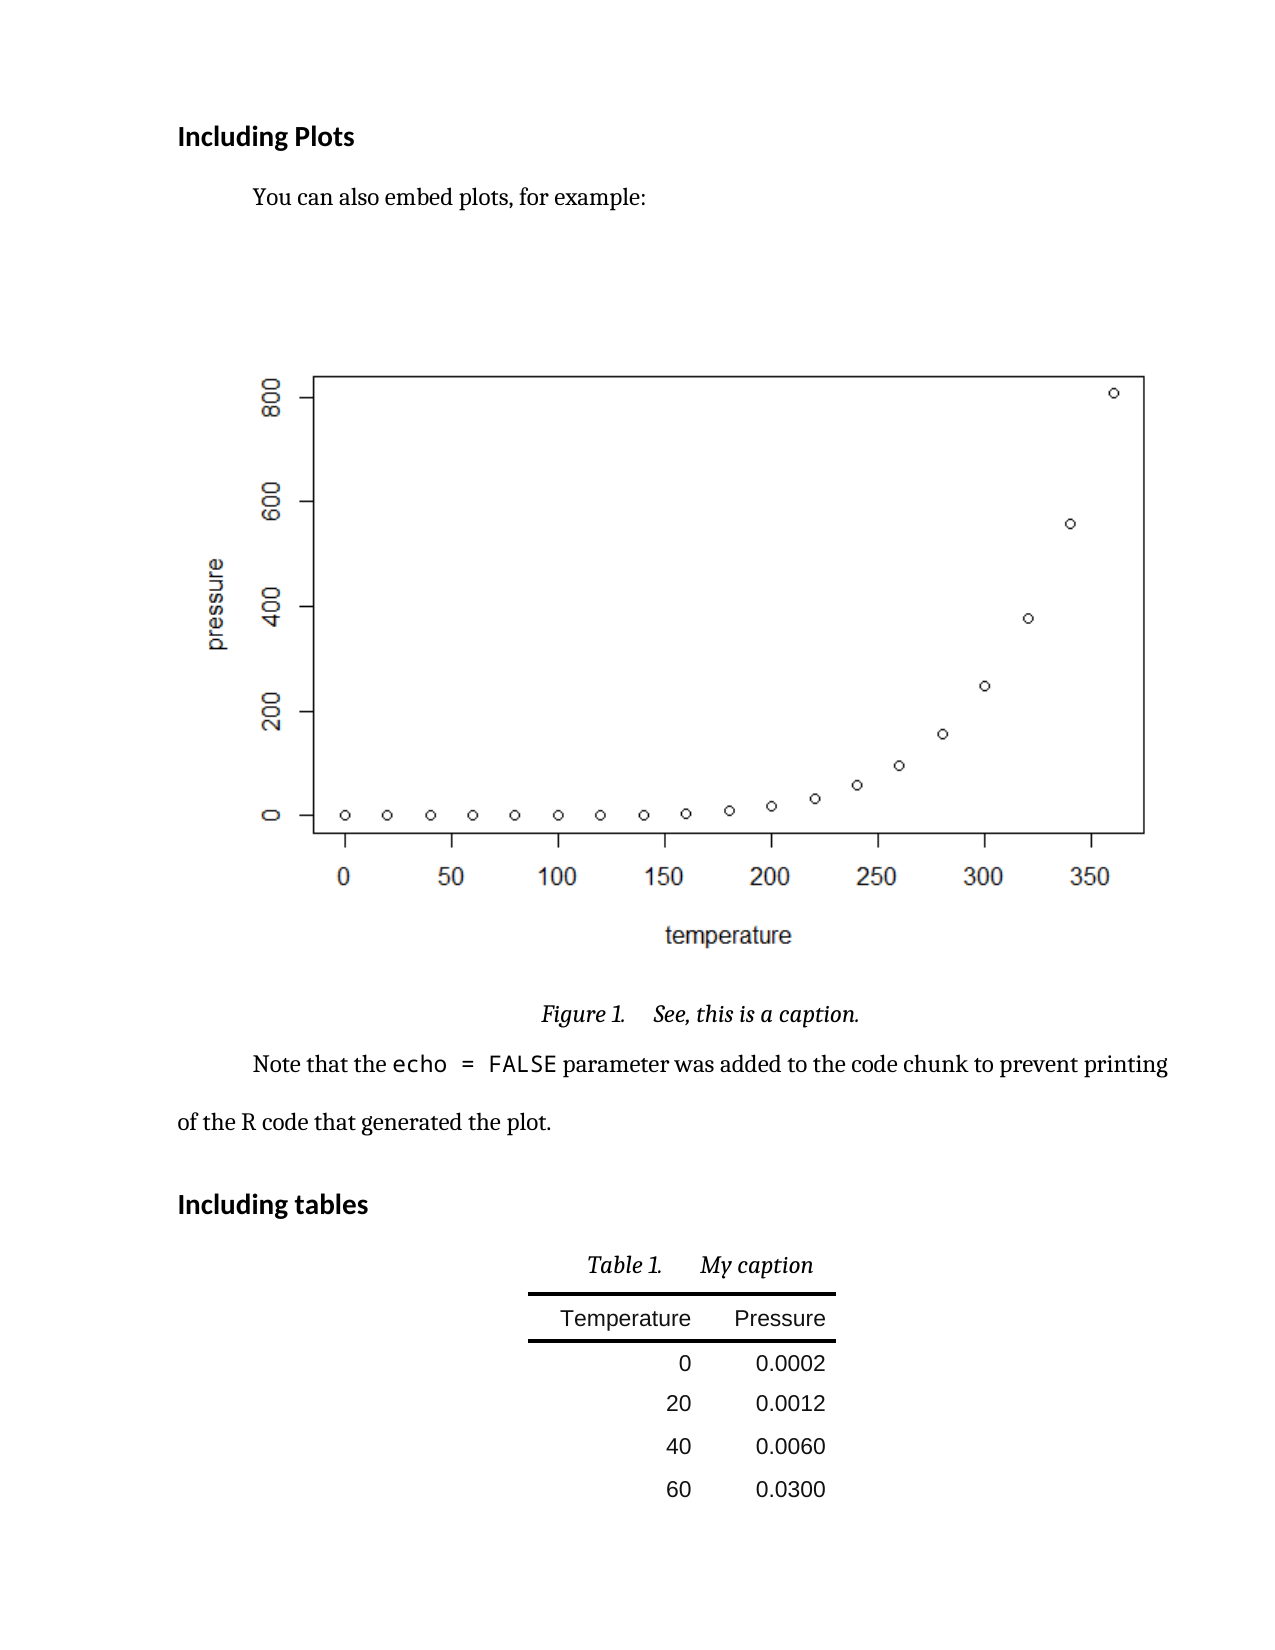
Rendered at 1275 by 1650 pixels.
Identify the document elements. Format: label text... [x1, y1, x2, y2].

table_header Temperature [528, 1296, 702, 1339]
table_cell 60 [528, 1468, 702, 1511]
subtitle Including Plots [177, 118, 1186, 154]
text My caption [215, 1251, 1186, 1279]
table_cell 0.0002 [702, 1343, 836, 1382]
table_cell 0.0300 [702, 1468, 836, 1511]
text See, this is a caption. [215, 1000, 1186, 1029]
text Note that the echo = FALSE parameter was added to the code chunk to prevent printing of the R code that generated the plot. [177, 1048, 1186, 1136]
table_cell 0.0060 [702, 1425, 836, 1468]
table_cell 0.0012 [702, 1382, 836, 1425]
picture [196, 259, 1205, 980]
table_cell 0 [528, 1343, 702, 1382]
table_header Pressure [702, 1296, 836, 1339]
table_cell 20 [528, 1382, 702, 1425]
text You can also embed plots, for example: [177, 183, 1186, 212]
table_cell 40 [528, 1425, 702, 1468]
subtitle Including tables [177, 1186, 1186, 1222]
